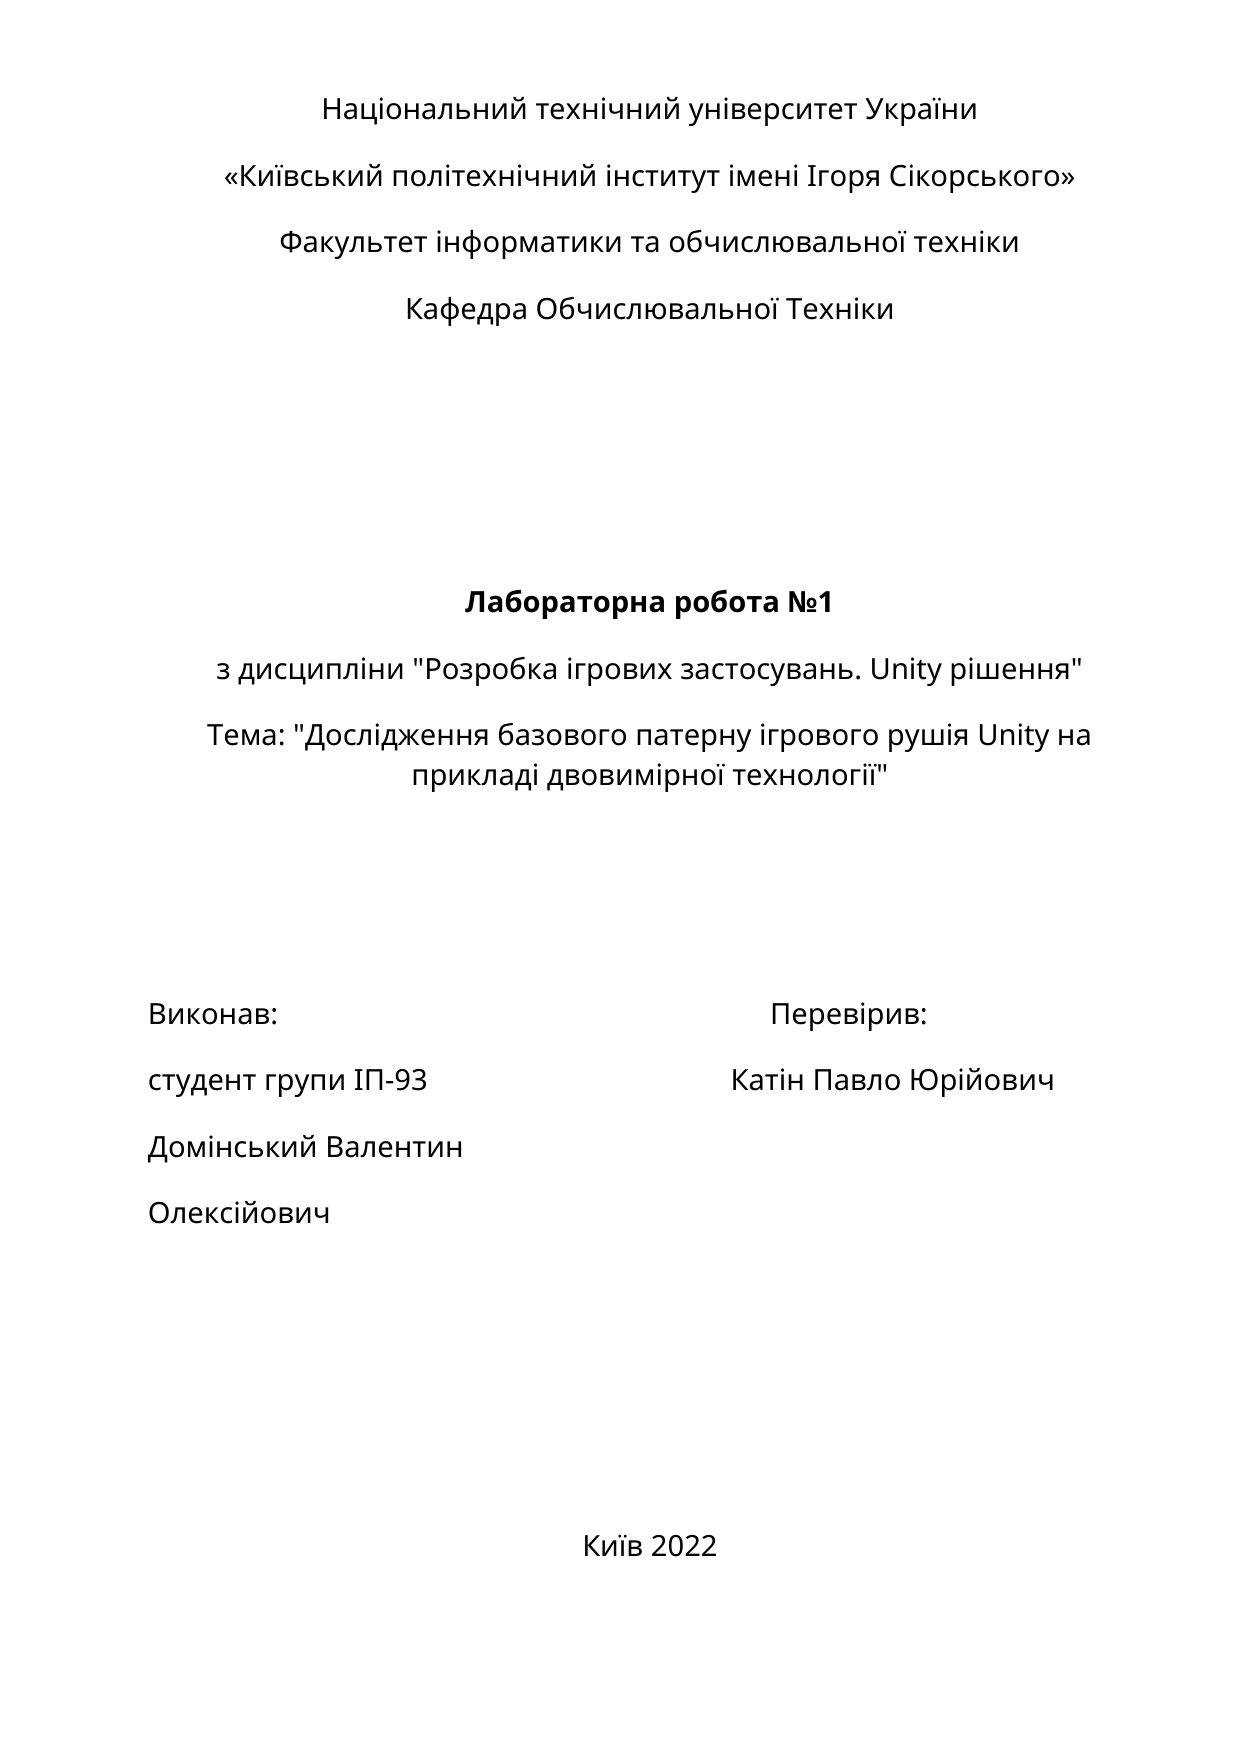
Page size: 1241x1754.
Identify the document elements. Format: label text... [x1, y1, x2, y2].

text Олексійович [148, 1192, 1152, 1232]
text Кафедра Обчислювальної Техніки [148, 288, 1152, 328]
text студент групи ІП-93 Катін Павло Юрійович [148, 1059, 1152, 1099]
text Київ 2022 [148, 1525, 1152, 1564]
text Тема: "Дослідження базового патерну ігрового рушія Unity на прикладі двовимірної технології" [148, 714, 1152, 794]
text Виконав: Перевірив: [148, 993, 1152, 1033]
text Лабораторна робота №1 [148, 581, 1152, 621]
text Факультет інформатики та обчислювальної техніки [148, 221, 1152, 261]
text «Київський політехнічний інститут імені Ігоря Сікорського» [148, 155, 1152, 195]
text Національний технічний університет України [148, 88, 1152, 128]
text з дисципліни "Розробка ігрових застосувань. Unity рішення" [148, 648, 1152, 688]
text Домінський Валентин [148, 1126, 1152, 1166]
